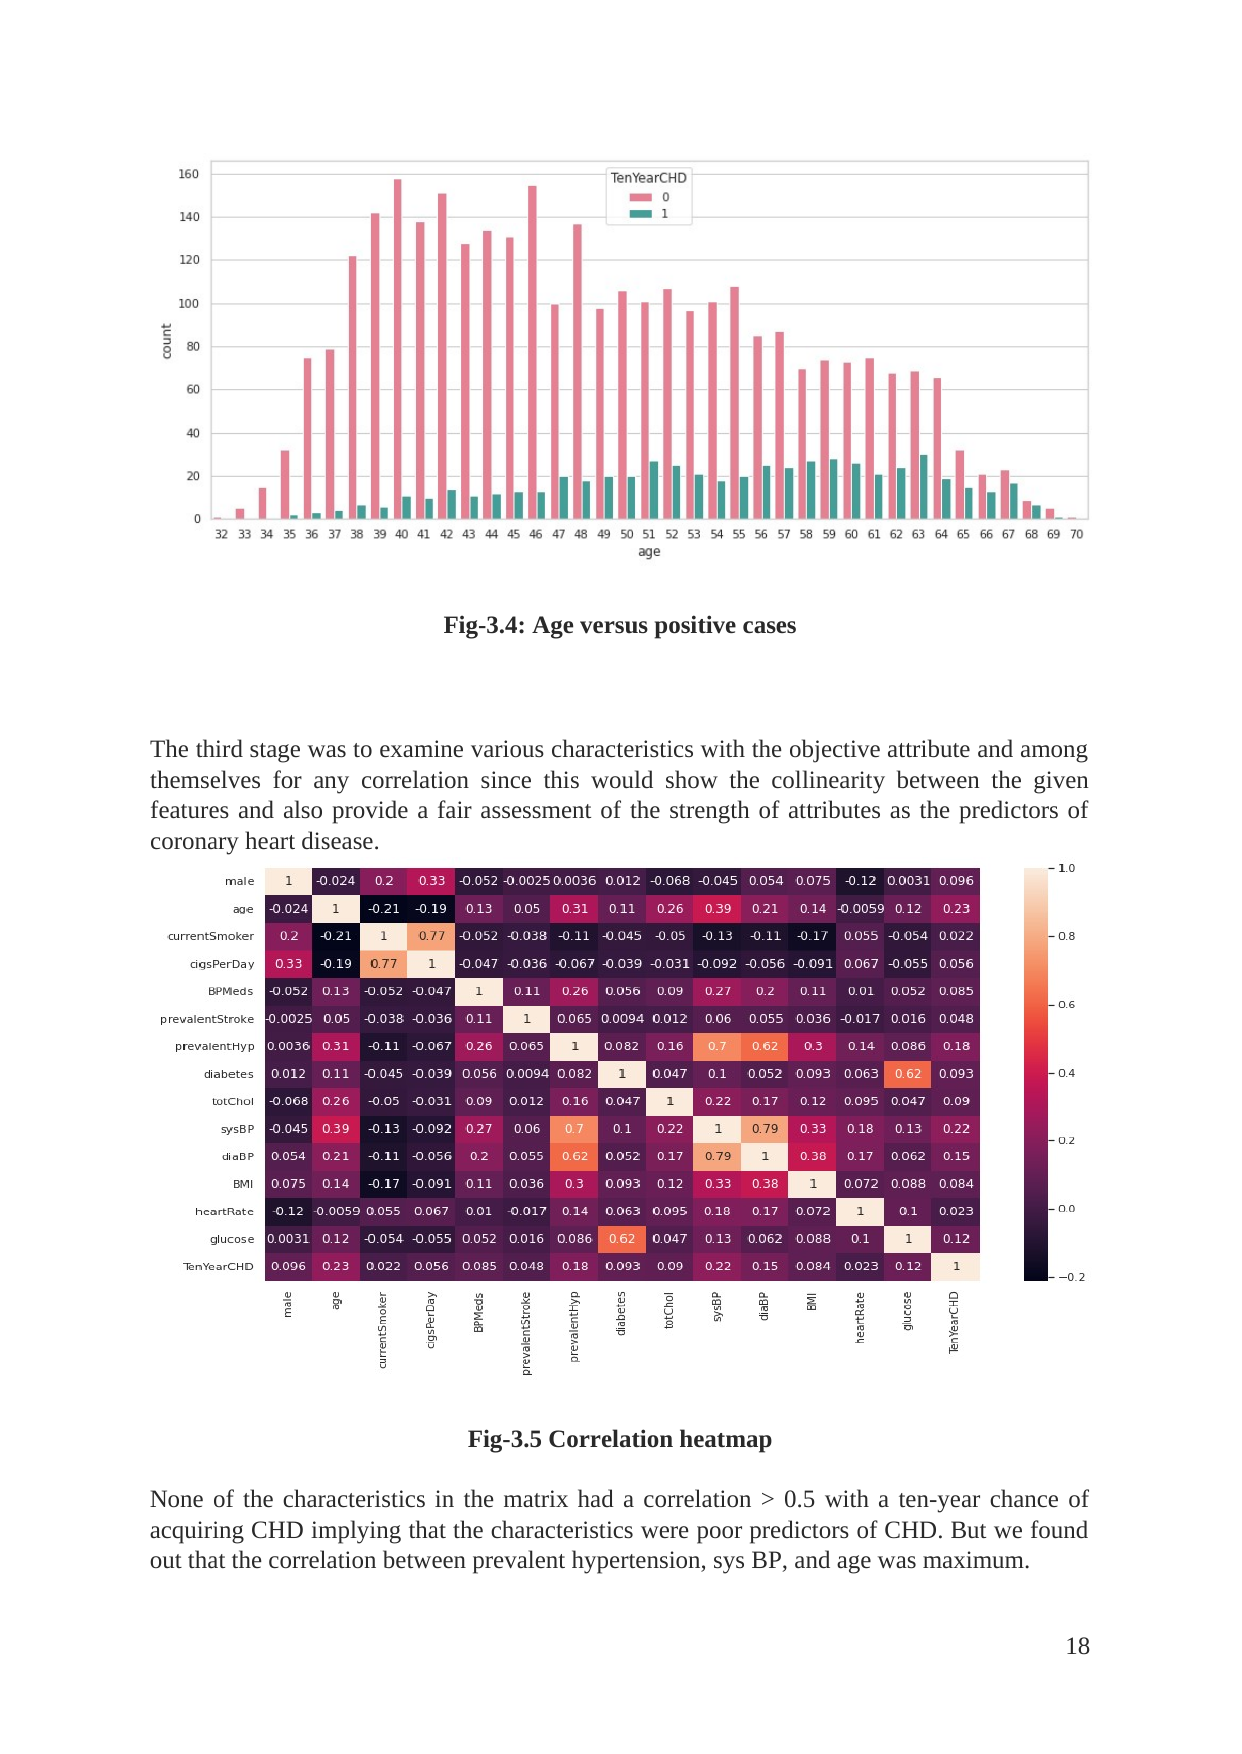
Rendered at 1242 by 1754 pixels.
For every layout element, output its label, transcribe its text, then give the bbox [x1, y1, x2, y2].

picture [153, 857, 1094, 1380]
text None of the characteristics in the matrix had a correlation > 0.5 with a ten-year chance of acquiring CHD implying that the characteristics were poor predictors of CHD. But we found out that the correlation between prevalent hypertension, sys BP, and age was maximum. [149, 1484, 1090, 1574]
subtitle Fig-3.5 Correlation heatmap [150, 1424, 1090, 1453]
subtitle Fig-3.4: Age versus positive cases [150, 611, 1090, 639]
text The third stage was to examine various characteristics with the objective attribute and among themselves for any correlation since this would show the collinearity between the given features and also provide a fair assessment of the strength of attributes as the predictors of coronary heart disease. [150, 734, 1090, 854]
picture [153, 153, 1094, 567]
